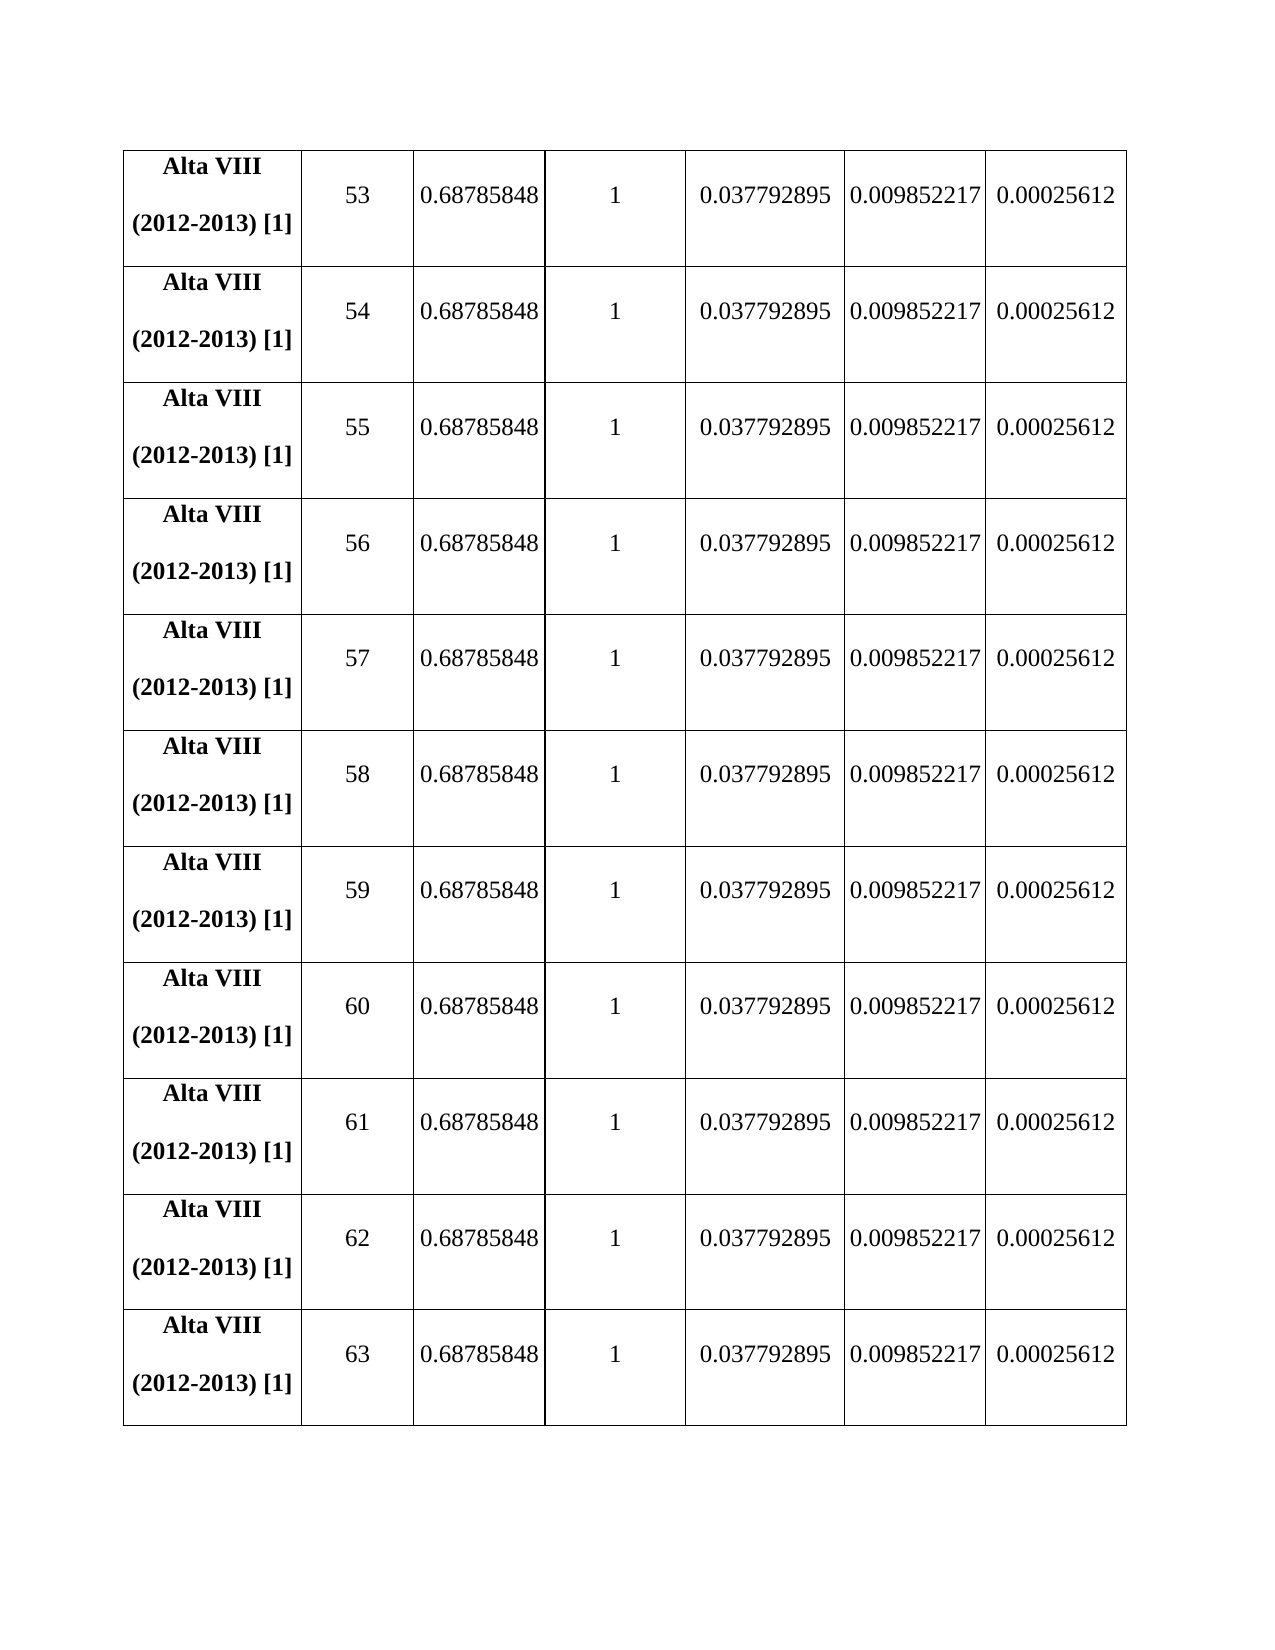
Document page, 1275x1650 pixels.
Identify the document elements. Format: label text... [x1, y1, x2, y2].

table_cell 1 [546, 731, 685, 846]
table_cell 0.00025612 [986, 1195, 1126, 1309]
table_cell 0.00025612 [986, 615, 1126, 730]
table_cell Alta VIII (2012-2013) [1] [124, 731, 301, 846]
table_cell 1 [546, 963, 685, 1077]
table_cell 63 [302, 1310, 413, 1425]
table_cell 59 [302, 847, 413, 962]
table_cell 0.009852217 [845, 615, 985, 730]
table_cell 0.68785848 [414, 1195, 544, 1309]
table_cell 61 [302, 1079, 413, 1193]
table_cell 0.037792895 [686, 615, 844, 730]
table_cell Alta VIII (2012-2013) [1] [124, 1195, 301, 1309]
table_cell 0.037792895 [686, 963, 844, 1077]
table_cell 0.009852217 [845, 963, 985, 1077]
table_cell 60 [302, 963, 413, 1077]
table_cell 0.00025612 [986, 731, 1126, 846]
table_cell 1 [546, 1079, 685, 1193]
table_cell 54 [302, 267, 413, 382]
table_cell 0.68785848 [414, 1310, 544, 1425]
table_cell 1 [546, 615, 685, 730]
table_cell 0.009852217 [845, 1195, 985, 1309]
table_cell 0.00025612 [986, 151, 1126, 266]
table_cell 0.037792895 [686, 499, 844, 614]
table_cell 0.68785848 [414, 963, 544, 1077]
table_cell 0.037792895 [686, 731, 844, 846]
table_cell 0.68785848 [414, 383, 544, 498]
table_cell 0.009852217 [845, 1079, 985, 1193]
table_cell 0.009852217 [845, 731, 985, 846]
table_cell 1 [546, 267, 685, 382]
table_cell 57 [302, 615, 413, 730]
table_cell Alta VIII (2012-2013) [1] [124, 615, 301, 730]
table_cell 0.037792895 [686, 151, 844, 266]
table_cell 1 [546, 151, 685, 266]
table_cell 0.68785848 [414, 499, 544, 614]
table_cell Alta VIII (2012-2013) [1] [124, 499, 301, 614]
table_cell 0.68785848 [414, 731, 544, 846]
table_cell Alta VIII (2012-2013) [1] [124, 383, 301, 498]
table_cell 0.037792895 [686, 847, 844, 962]
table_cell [124, 151, 301, 266]
table_cell 0.009852217 [845, 383, 985, 498]
table_cell 0.009852217 [845, 1310, 985, 1425]
table_cell 0.009852217 [845, 847, 985, 962]
table_cell 56 [302, 499, 413, 614]
table_cell 0.037792895 [686, 383, 844, 498]
table_cell 0.009852217 [845, 267, 985, 382]
table_cell 1 [546, 499, 685, 614]
table_cell 0.009852217 [845, 151, 985, 266]
table_cell 0.00025612 [986, 267, 1126, 382]
table_cell 0.009852217 [845, 499, 985, 614]
table_cell 1 [546, 847, 685, 962]
table_cell 0.68785848 [414, 847, 544, 962]
table_cell 1 [546, 1195, 685, 1309]
table_cell 0.00025612 [986, 1310, 1126, 1425]
table_cell 58 [302, 731, 413, 846]
table_cell Alta VIII (2012-2013) [1] [124, 267, 301, 382]
table_cell Alta VIII (2012-2013) [1] [124, 847, 301, 962]
table_cell Alta VIII (2012-2013) [1] [124, 963, 301, 1077]
table_cell Alta VIII (2012-2013) [1] [124, 1079, 301, 1193]
table_cell 0.68785848 [414, 615, 544, 730]
table_cell 0.00025612 [986, 383, 1126, 498]
table_cell 0.037792895 [686, 267, 844, 382]
table_cell 0.037792895 [686, 1195, 844, 1309]
table_cell 0.68785848 [414, 1079, 544, 1193]
table_cell 0.037792895 [686, 1079, 844, 1193]
table_cell 1 [546, 383, 685, 498]
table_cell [124, 1310, 301, 1425]
table_cell 0.00025612 [986, 847, 1126, 962]
table_cell 0.68785848 [414, 267, 544, 382]
table_cell 0.00025612 [986, 1079, 1126, 1193]
table_cell 0.037792895 [686, 1310, 844, 1425]
table_cell 0.00025612 [986, 499, 1126, 614]
table_cell 62 [302, 1195, 413, 1309]
table_cell 53 [302, 151, 413, 266]
table_cell 55 [302, 383, 413, 498]
table_cell 0.00025612 [986, 963, 1126, 1077]
table_cell 0.68785848 [414, 151, 544, 266]
table_cell 1 [546, 1310, 685, 1425]
